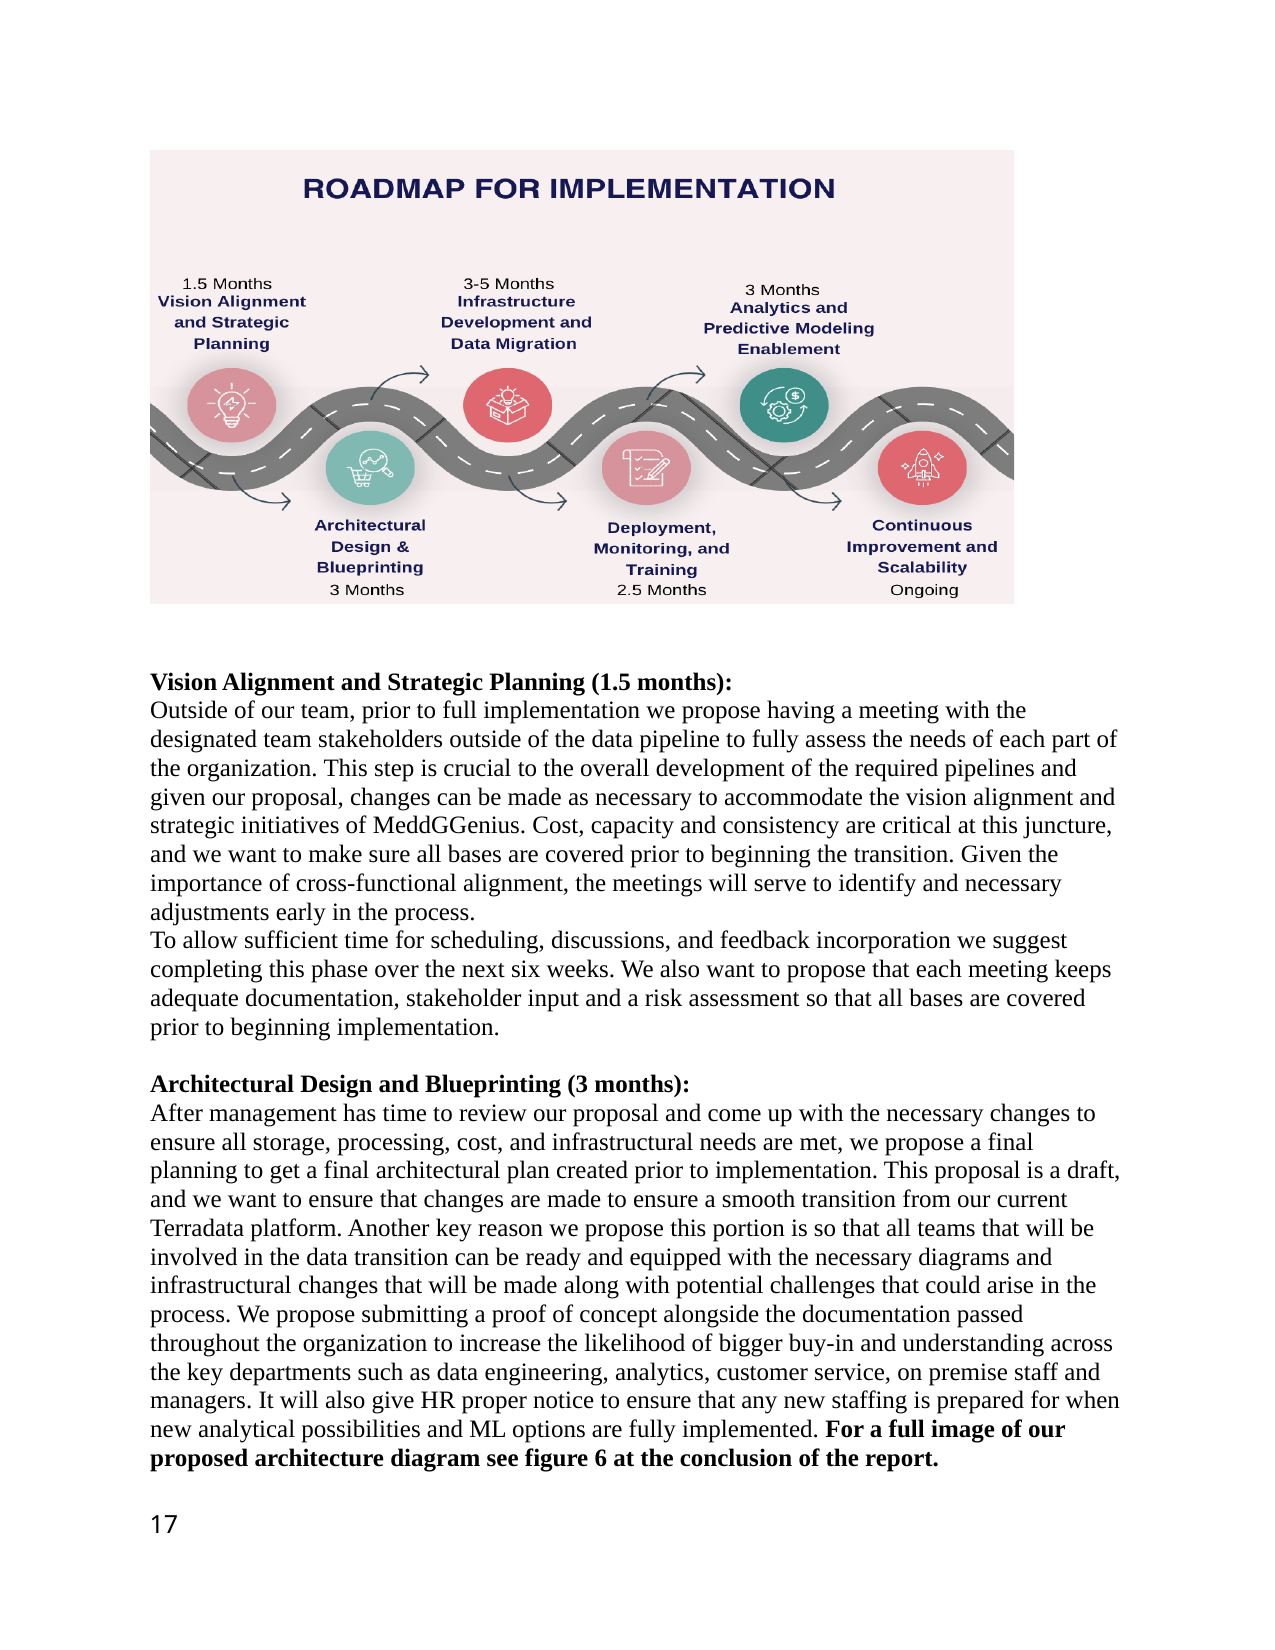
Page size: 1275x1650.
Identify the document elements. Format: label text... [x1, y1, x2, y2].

text After management has time to review our proposal and come up with the necessary changes to ensure all storage, processing, cost, and infrastructural needs are met, we propose a final planning to get a final architectural plan created prior to implementation. This proposal is a draft, and we want to ensure that changes are made to ensure a smooth transition from our current Terradata platform. Another key reason we propose this portion is so that all teams that will be involved in the data transition can be ready and equipped with the necessary diagrams and infrastructural changes that will be made along with potential challenges that could arise in the process. We propose submitting a proof of concept alongside the documentation passed throughout the organization to increase the likelihood of bigger buy-in and understanding across the key departments such as data engineering, analytics, customer service, on premise staff and managers. It will also give HR proper notice to ensure that any new staffing is prepared for when new analytical possibilities and ML options are fully implemented. For a full image of our proposed architecture diagram see figure 6 at the conclusion of the report. [150, 1098, 1125, 1472]
picture [150, 150, 1015, 604]
text Outside of our team, prior to full implementation we propose having a meeting with the designated team stakeholders outside of the data pipeline to fully assess the needs of each part of the organization. This step is crucial to the overall development of the required pipelines and given our proposal, changes can be made as necessary to accommodate the vision alignment and strategic initiatives of MeddGGenius. Cost, capacity and consistency are critical at this juncture, and we want to make sure all bases are covered prior to beginning the transition. Given the importance of cross-functional alignment, the meetings will serve to identify and necessary adjustments early in the process. [150, 695, 1125, 925]
text Vision Alignment and Strategic Planning (1.5 months): [150, 667, 1125, 695]
text Architectural Design and Blueprinting (3 months): [150, 1069, 1125, 1098]
text To allow sufficient time for scheduling, discussions, and feedback incorporation we suggest completing this phase over the next six weeks. We also want to propose that each meeting keeps adequate documentation, stakeholder input and a risk assessment so that all bases are covered prior to beginning implementation. [150, 925, 1125, 1040]
